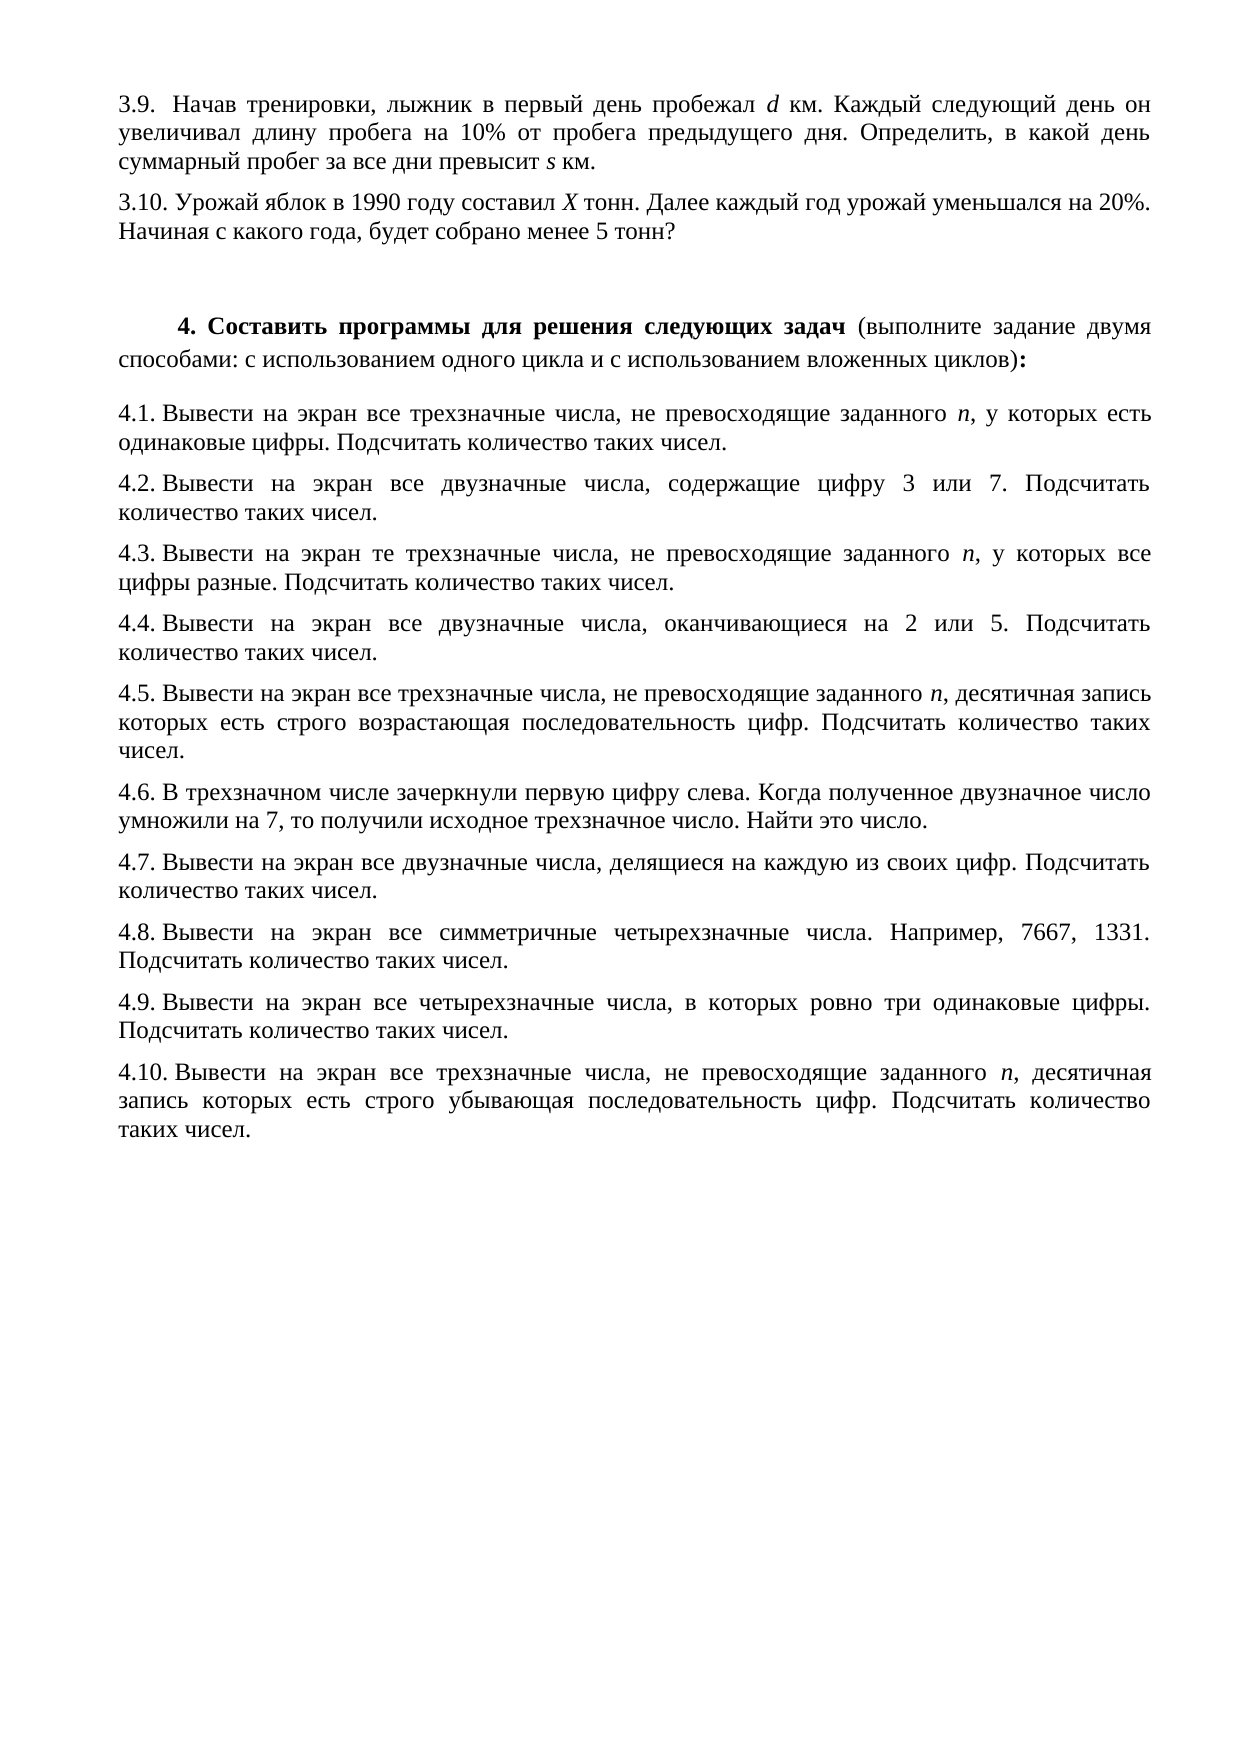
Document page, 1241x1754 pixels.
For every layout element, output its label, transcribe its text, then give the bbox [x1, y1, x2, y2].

text 3.9. Начав тренировки, лыжник в первый день пробежал d км. Каждый следующий день он увеличивал длину пробега на 10% от пробега предыдущего дня. Определить, в какой день суммарный пробег за все дни превысит s км. [118, 89, 1152, 175]
text 4.6. В трехзначном числе зачеркнули первую цифру слева. Когда полученное двузначное число умножили на 7, то получили исходное трехзначное число. Найти это число. [118, 777, 1152, 834]
text 4.5. Вывести на экран все трехзначные числа, не превосходящие заданного n, десятичная запись которых есть строго возрастающая последовательность цифр. Подсчитать количество таких чисел. [118, 678, 1152, 764]
text 4.4. Вывести на экран все двузначные числа, оканчивающиеся на 2 или 5. Подсчитать количество таких чисел. [118, 608, 1152, 666]
text 3.10. Урожай яблок в 1990 году составил X тонн. Далее каждый год урожай уменьшался на 20%. Начиная с какого года, будет собрано менее 5 тонн? [118, 187, 1152, 245]
text 4.1. Вывести на экран все трехзначные числа, не превосходящие заданного n, у которых есть одинаковые цифры. Подсчитать количество таких чисел. [118, 398, 1152, 456]
text 4.9. Вывести на экран все четырехзначные числа, в которых ровно три одинаковые цифры. Подсчитать количество таких чисел. [118, 987, 1152, 1044]
text 4.3. Вывести на экран те трехзначные числа, не превосходящие заданного n, у которых все цифры разные. Подсчитать количество таких чисел. [118, 538, 1152, 596]
text 4.10. Вывести на экран все трехзначные числа, не превосходящие заданного n, десятичная запись которых есть строго убывающая последовательность цифр. Подсчитать количество таких чисел. [118, 1057, 1152, 1143]
text 4.8. Вывести на экран все симметричные четырехзначные числа. Например, 7667, 1331. Подсчитать количество таких чисел. [118, 917, 1152, 974]
text 4. Составить программы для решения следующих задач (выполните задание двумя способами: с использованием одного цикла и с использованием вложенных циклов): [118, 311, 1152, 373]
text 4.2. Вывести на экран все двузначные числа, содержащие цифру 3 или 7. Подсчитать количество таких чисел. [118, 468, 1152, 526]
text 4.7. Вывести на экран все двузначные числа, делящиеся на каждую из своих цифр. Подсчитать количество таких чисел. [118, 847, 1152, 904]
